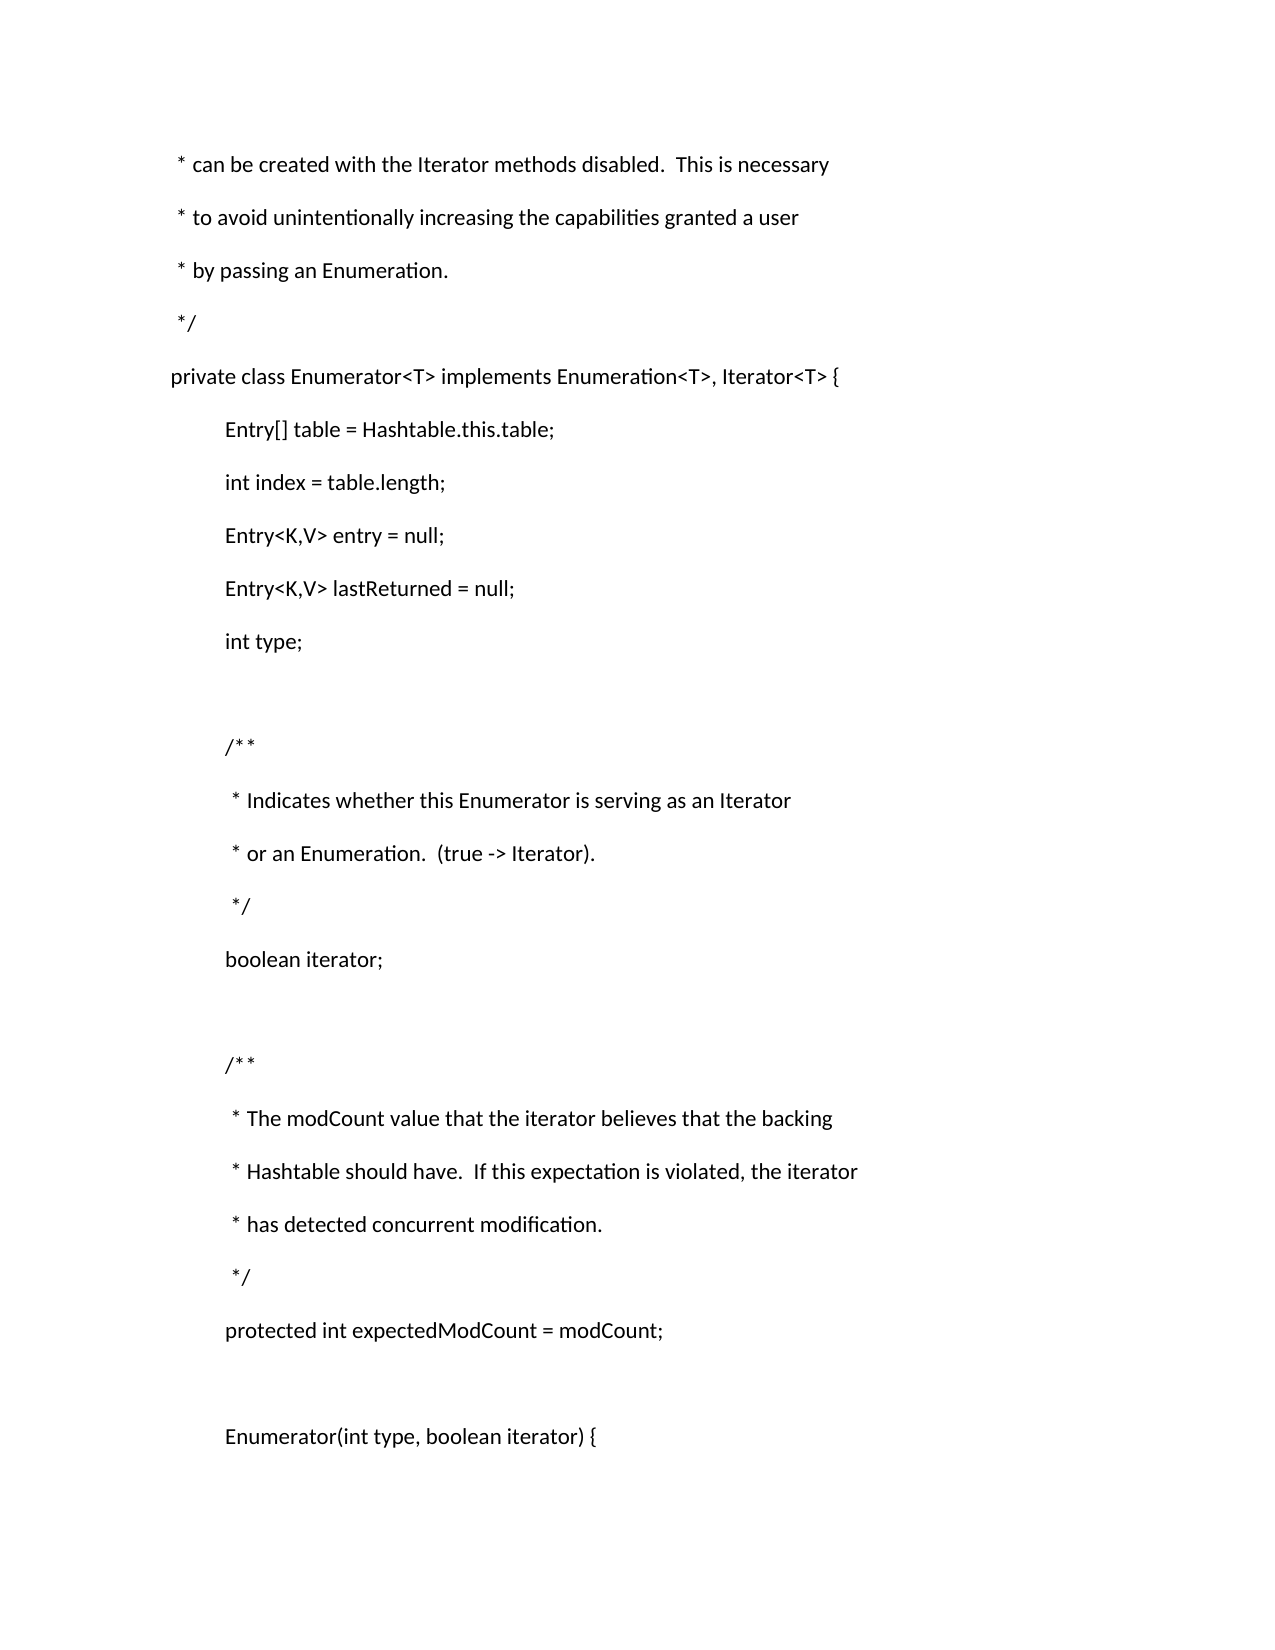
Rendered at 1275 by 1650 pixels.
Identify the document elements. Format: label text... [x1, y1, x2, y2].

text * can be created with the Iterator methods disabled. This is necessary [150, 150, 1125, 178]
text Enumerator(int type, boolean iterator) { [150, 1422, 1125, 1451]
text protected int expectedModCount = modCount; [150, 1316, 1125, 1344]
text * has detected concurrent modification. [150, 1210, 1125, 1238]
text * or an Enumeration. (true -> Iterator). [150, 839, 1125, 867]
text * Hashtable should have. If this expectation is violated, the iterator [150, 1157, 1125, 1185]
text Entry[] table = Hashtable.this.table; [150, 415, 1125, 443]
text /** [150, 1051, 1125, 1079]
text * by passing an Enumeration. [150, 256, 1125, 284]
text * Indicates whether this Enumerator is serving as an Iterator [150, 786, 1125, 814]
text Entry<K,V> entry = null; [150, 521, 1125, 549]
text * The modCount value that the iterator believes that the backing [150, 1104, 1125, 1132]
text int index = table.length; [150, 468, 1125, 496]
text * to avoid unintentionally increasing the capabilities granted a user [150, 203, 1125, 231]
text */ [150, 309, 1125, 337]
text */ [150, 892, 1125, 920]
text private class Enumerator<T> implements Enumeration<T>, Iterator<T> { [150, 362, 1125, 390]
text int type; [150, 627, 1125, 655]
text Entry<K,V> lastReturned = null; [150, 574, 1125, 602]
text /** [150, 733, 1125, 761]
text boolean iterator; [150, 945, 1125, 973]
text */ [150, 1263, 1125, 1291]
